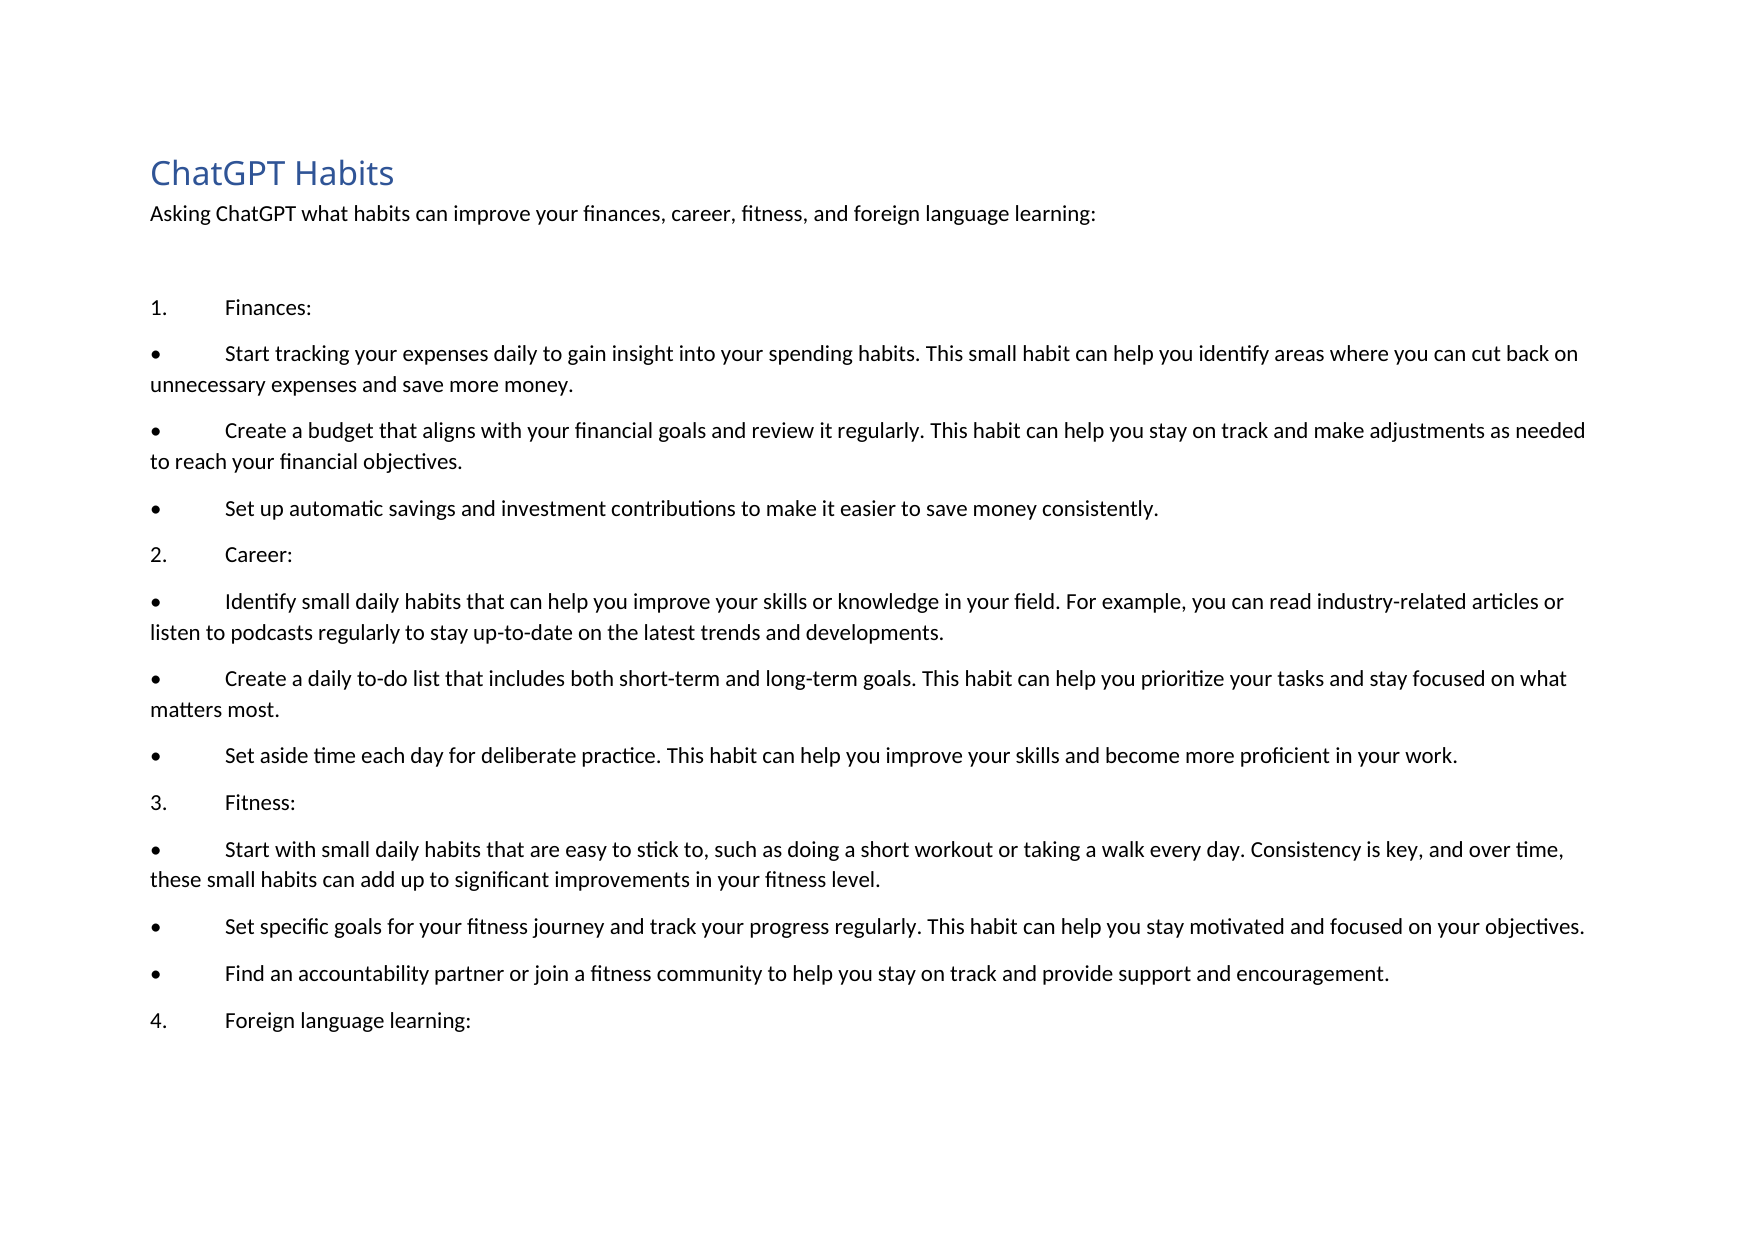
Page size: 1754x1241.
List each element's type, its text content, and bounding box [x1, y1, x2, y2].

text 4. Foreign language learning: [150, 1006, 1604, 1034]
text • Set up automatic savings and investment contributions to make it easier to save money consistently. [150, 494, 1604, 522]
text Asking ChatGPT what habits can improve your finances, career, fitness, and foreign language learning: [150, 199, 1604, 227]
text 2. Career: [150, 541, 1604, 569]
text • Set aside time each day for deliberate practice. This habit can help you improve your skills and become more proficient in your work. [150, 742, 1604, 770]
text 1. Finances: [150, 293, 1604, 321]
text • Find an accountability partner or join a fitness community to help you stay on track and provide support and encouragement. [150, 959, 1604, 987]
text • Set specific goals for your fitness journey and track your progress regularly. This habit can help you stay motivated and focused on your objectives. [150, 912, 1604, 941]
text • Create a daily to-do list that includes both short-term and long-term goals. This habit can help you prioritize your tasks and stay focused on what matters most. [150, 664, 1604, 723]
subtitle ChatGPT Habits [150, 150, 1604, 195]
text • Start tracking your expenses daily to gain insight into your spending habits. This small habit can help you identify areas where you can cut back on unnecessary expenses and save more money. [150, 339, 1604, 398]
text • Start with small daily habits that are easy to stick to, such as doing a short workout or taking a walk every day. Consistency is key, and over time, these small habits can add up to significant improvements in your fitness level. [150, 835, 1604, 894]
text • Create a budget that aligns with your financial goals and review it regularly. This habit can help you stay on track and make adjustments as needed to reach your financial objectives. [150, 417, 1604, 475]
text 3. Fitness: [150, 788, 1604, 817]
text • Identify small daily habits that can help you improve your skills or knowledge in your field. For example, you can read industry-related articles or listen to podcasts regularly to stay up-to-date on the latest trends and developments. [150, 587, 1604, 646]
